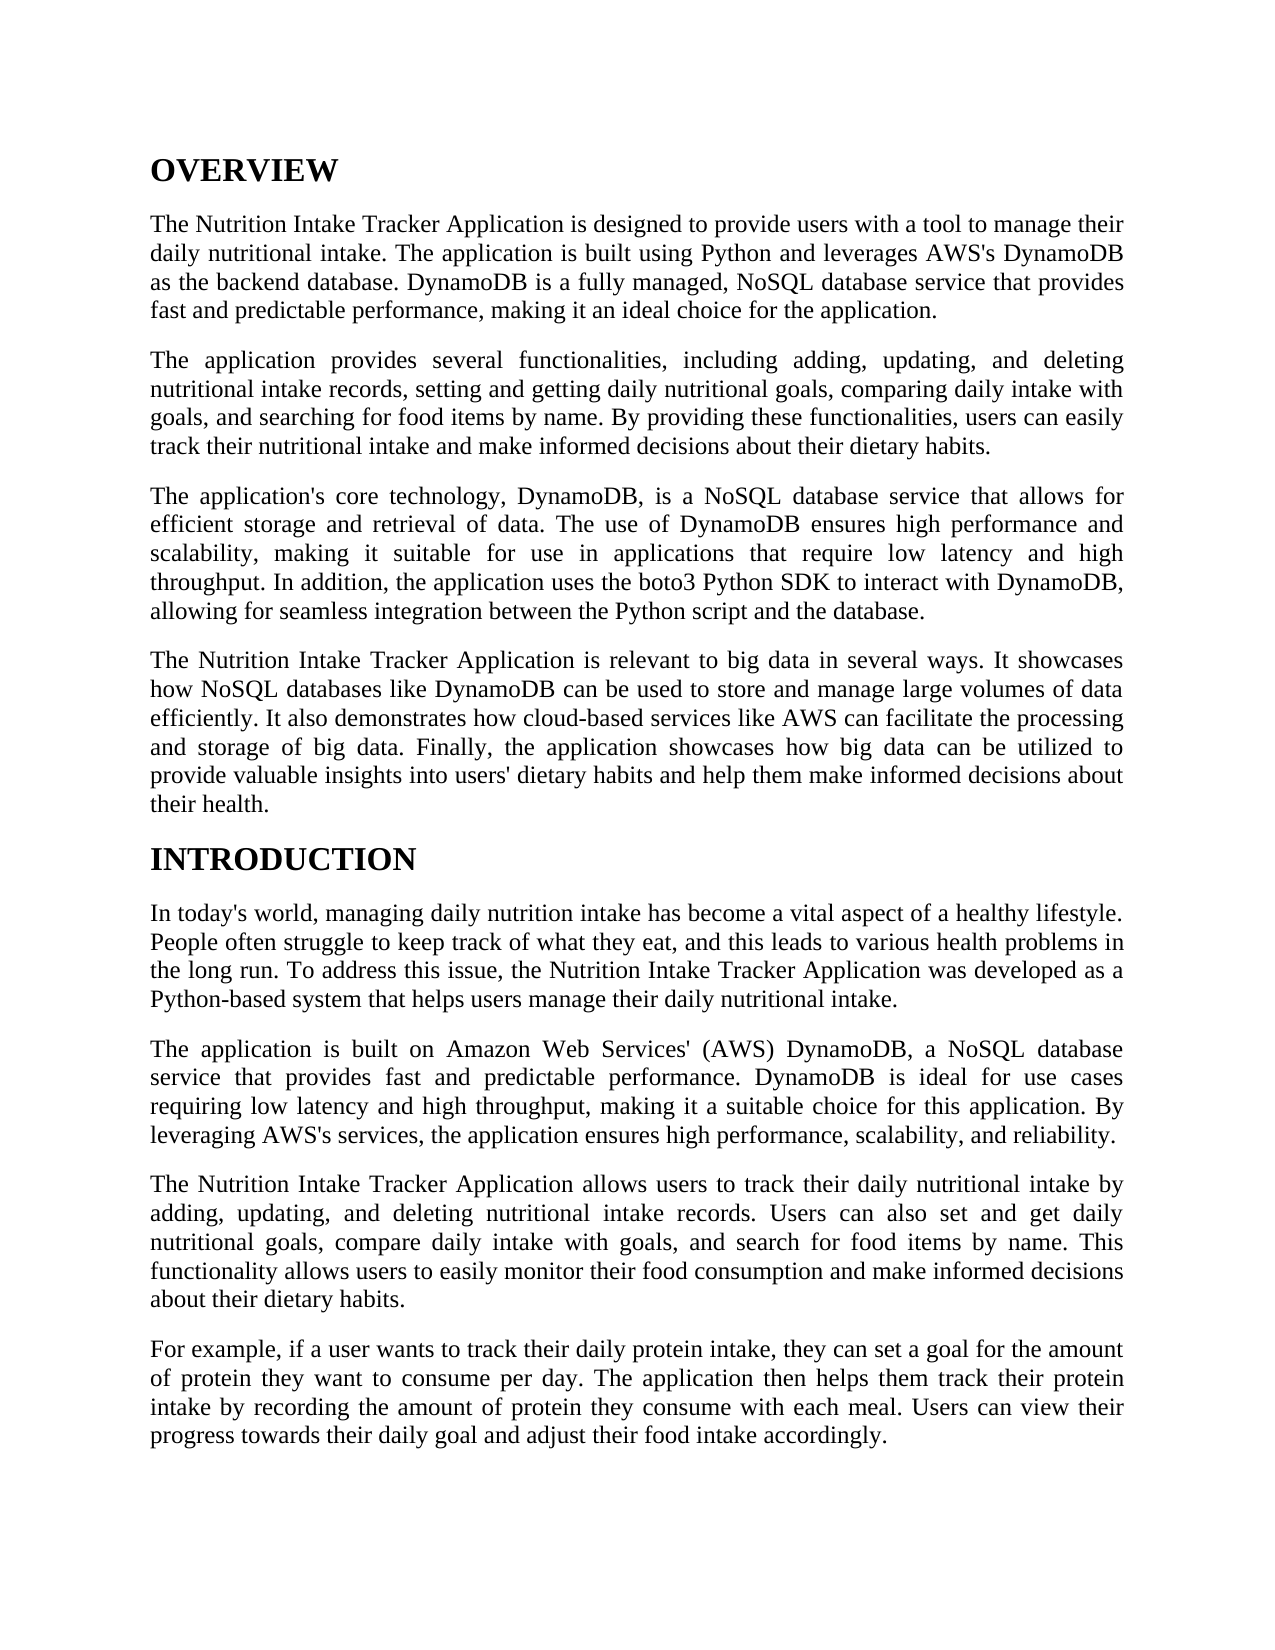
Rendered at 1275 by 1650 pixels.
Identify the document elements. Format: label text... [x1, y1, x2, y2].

text The Nutrition Intake Tracker Application is relevant to big data in several ways. It showcases how NoSQL databases like DynamoDB can be used to store and manage large volumes of data efficiently. It also demonstrates how cloud-based services like AWS can facilitate the processing and storage of big data. Finally, the application showcases how big data can be utilized to provide valuable insights into users' dietary habits and help them make informed decisions about their health. [150, 645, 1125, 818]
text For example, if a user wants to track their daily protein intake, they can set a goal for the amount of protein they want to consume per day. The application then helps them track their protein intake by recording the amount of protein they consume with each meal. Users can view their progress towards their daily goal and adjust their food intake accordingly. [150, 1334, 1125, 1449]
text The application is built on Amazon Web Services' (AWS) DynamoDB, a NoSQL database service that provides fast and predictable performance. DynamoDB is ideal for use cases requiring low latency and high throughput, making it a suitable choice for this application. By leveraging AWS's services, the application ensures high performance, scalability, and reliability. [150, 1034, 1125, 1149]
text The application provides several functionalities, including adding, updating, and deleting nutritional intake records, setting and getting daily nutritional goals, comparing daily intake with goals, and searching for food items by name. By providing these functionalities, users can easily track their nutritional intake and make informed decisions about their dietary habits. [150, 345, 1125, 460]
text The application's core technology, DynamoDB, is a NoSQL database service that allows for efficient storage and retrieval of data. The use of DynamoDB ensures high performance and scalability, making it suitable for use in applications that require low latency and high throughput. In addition, the application uses the boto3 Python SDK to interact with DynamoDB, allowing for seamless integration between the Python script and the database. [150, 481, 1125, 624]
text The Nutrition Intake Tracker Application is designed to provide users with a tool to manage their daily nutritional intake. The application is built using Python and leverages AWS's DynamoDB as the backend database. DynamoDB is a fully managed, NoSQL database service that provides fast and predictable performance, making it an ideal choice for the application. [150, 209, 1125, 324]
text The Nutrition Intake Tracker Application allows users to track their daily nutritional intake by adding, updating, and deleting nutritional intake records. Users can also set and get daily nutritional goals, compare daily intake with goals, and search for food items by name. This functionality allows users to easily monitor their food consumption and make informed decisions about their dietary habits. [150, 1169, 1125, 1313]
text OVERVIEW [150, 150, 1125, 188]
text INTRODUCTION [150, 839, 1125, 877]
text In today's world, managing daily nutrition intake has become a vital aspect of a healthy lifestyle. People often struggle to keep track of what they eat, and this leads to various health problems in the long run. To address this issue, the Nutrition Intake Tracker Application was developed as a Python-based system that helps users manage their daily nutritional intake. [150, 898, 1125, 1013]
